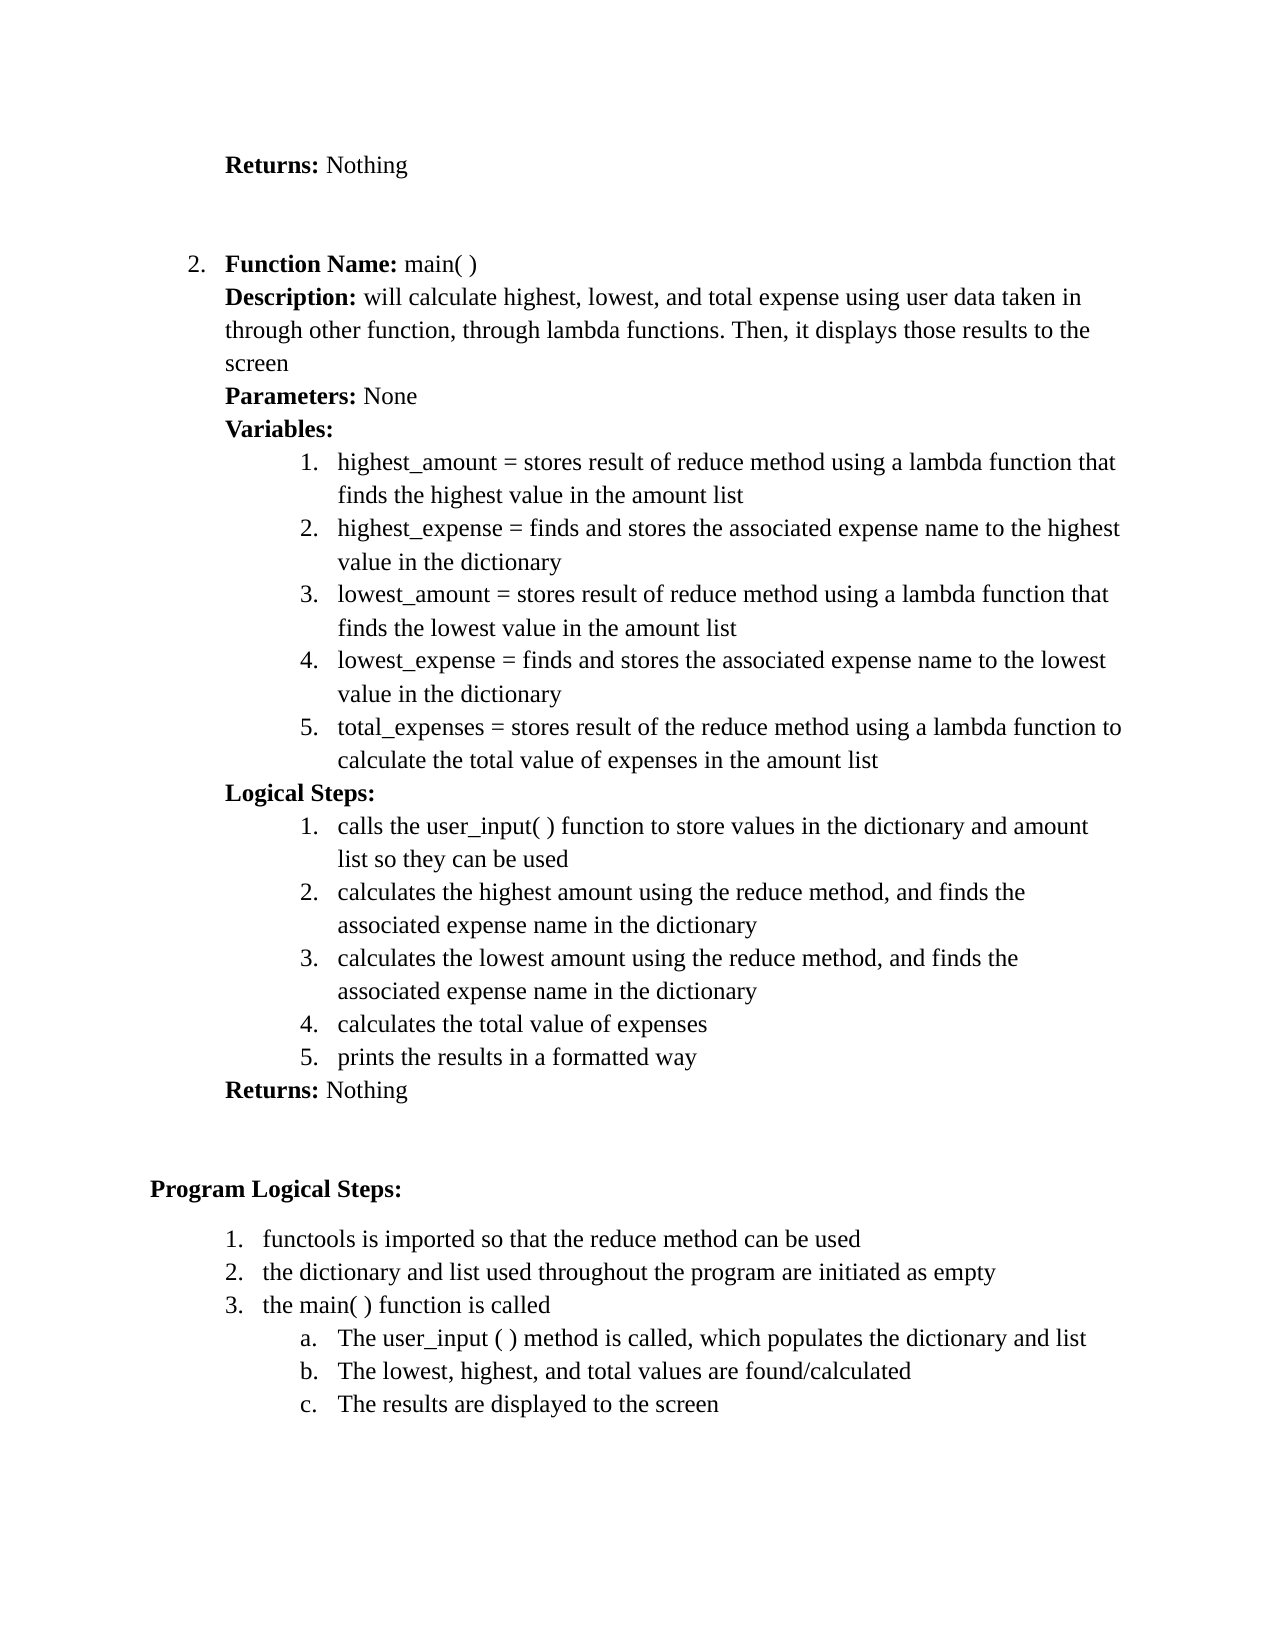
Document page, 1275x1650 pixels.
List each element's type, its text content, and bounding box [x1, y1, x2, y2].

list calculates the highest amount using the reduce method, and finds the associated expense name in the dictionary [300, 877, 1125, 938]
list highest_amount = stores result of reduce method using a lambda function that finds the highest value in the amount list [300, 447, 1125, 509]
text Returns: Nothing [150, 150, 1125, 179]
list Parameters: None [225, 381, 1125, 410]
list the main( ) function is called [225, 1290, 1125, 1319]
list The lowest, highest, and total values are found/calculated [300, 1356, 1125, 1385]
list the dictionary and list used throughout the program are initiated as empty [225, 1257, 1125, 1286]
list calculates the lowest amount using the reduce method, and finds the associated expense name in the dictionary [300, 943, 1125, 1004]
list Description: will calculate highest, lowest, and total expense using user data taken in through other function, through lambda functions. Then, it displays those results to the screen [225, 282, 1125, 377]
list total_expenses = stores result of the reduce method using a lambda function to calculate the total value of expenses in the amount list [300, 712, 1125, 773]
list lowest_expense = finds and stores the associated expense name to the lowest value in the dictionary [300, 646, 1125, 707]
list Function Name: main( ) [187, 249, 1125, 278]
list highest_expense = finds and stores the associated expense name to the highest value in the dictionary [300, 513, 1125, 575]
list functools is imported so that the reduce method can be used [225, 1224, 1125, 1253]
list prints the results in a formatted way [300, 1042, 1125, 1071]
list lowest_amount = stores result of reduce method using a lambda function that finds the lowest value in the amount list [300, 579, 1125, 641]
list Logical Steps: [225, 778, 1125, 806]
list Returns: Nothing [225, 1075, 1125, 1104]
list The user_input ( ) method is called, which populates the dictionary and list [300, 1323, 1125, 1352]
list calls the user_input( ) function to store values in the dictionary and amount list so they can be used [300, 811, 1125, 872]
list Variables: [225, 414, 1125, 443]
text Program Logical Steps: [150, 1174, 1125, 1203]
list The results are displayed to the screen [300, 1389, 1125, 1418]
list calculates the total value of expenses [300, 1009, 1125, 1038]
